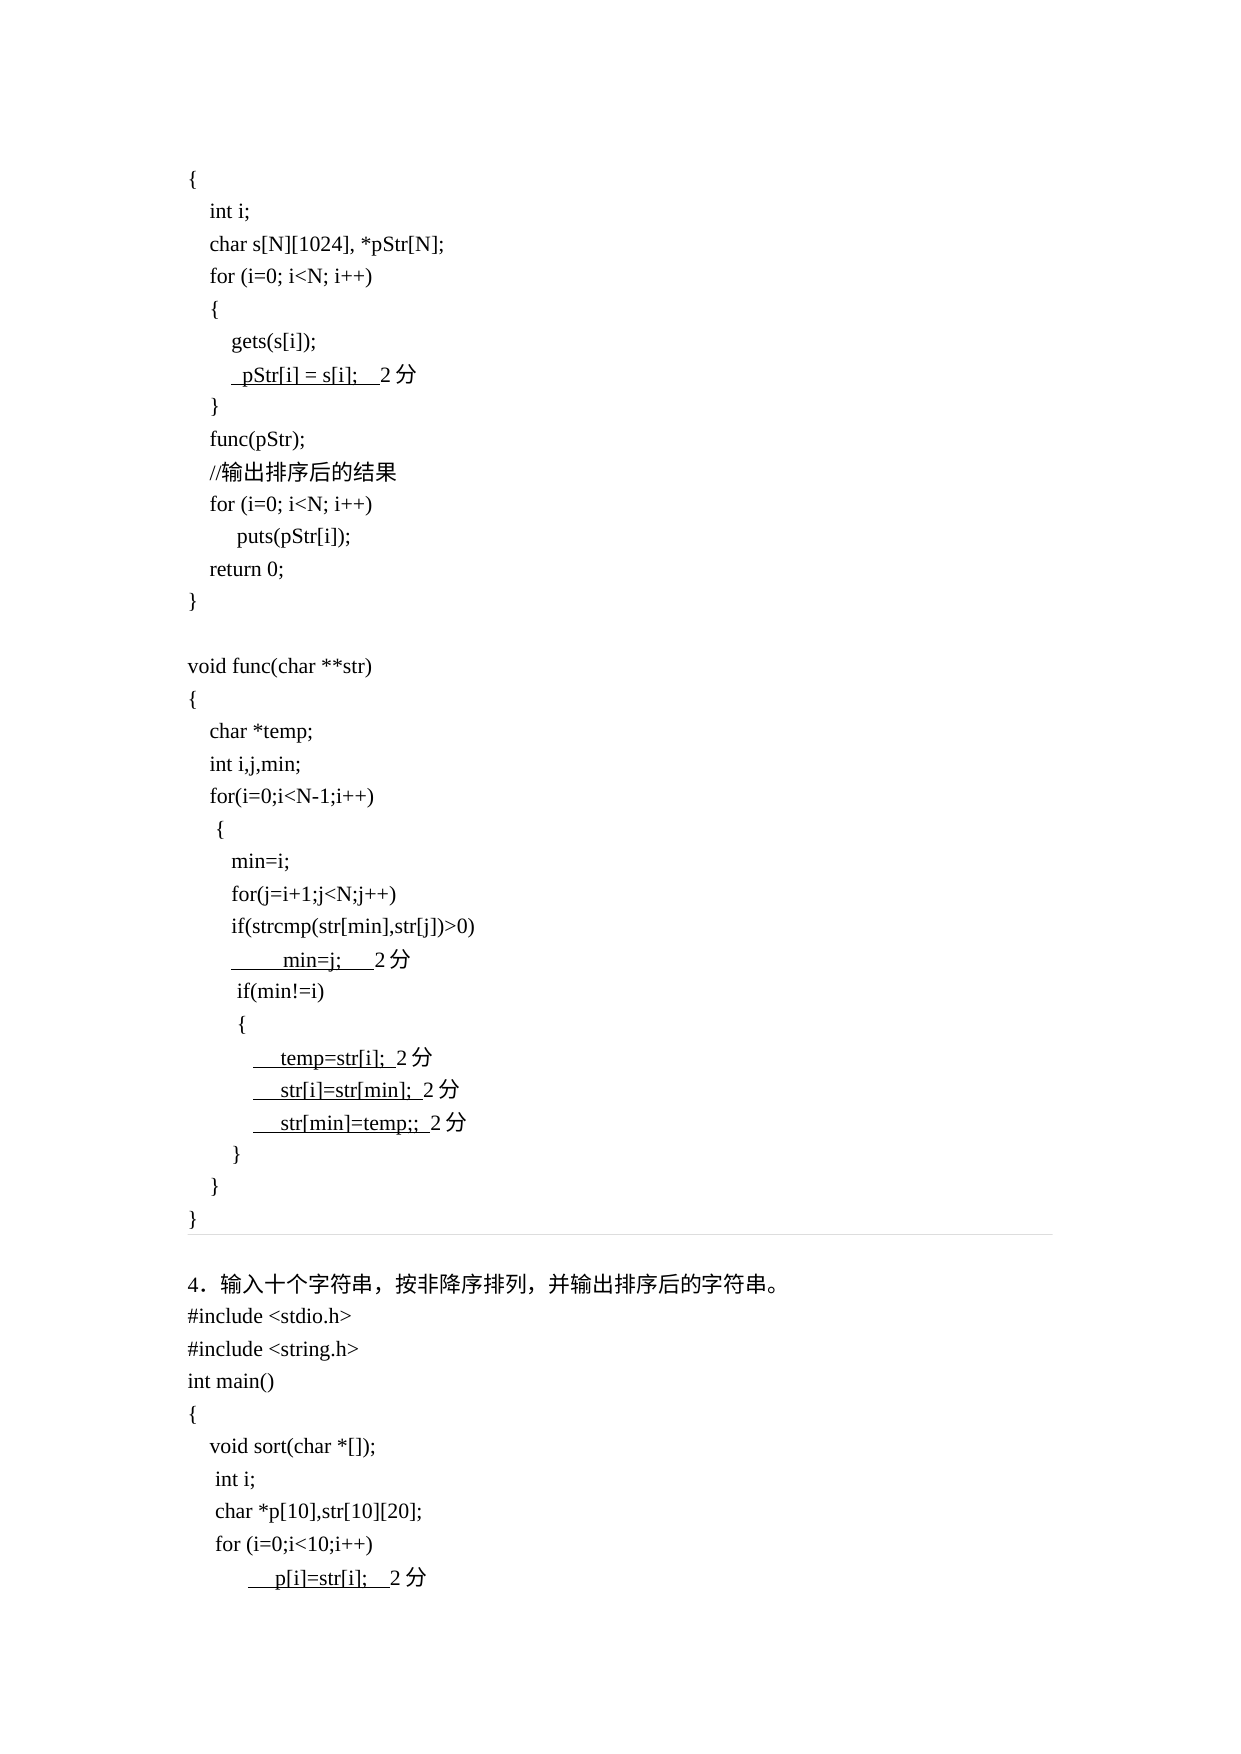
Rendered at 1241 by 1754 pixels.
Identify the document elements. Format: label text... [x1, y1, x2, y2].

text void func(char **str) [187, 649, 1053, 682]
text p[i]=str[i]; 2分 [187, 1559, 1053, 1592]
text { [187, 1397, 1053, 1429]
text gets(s[i]); [187, 324, 1053, 357]
text { [187, 682, 1053, 714]
text int main() [187, 1364, 1053, 1397]
text #include <stdio.h> [187, 1299, 1053, 1332]
text str[min]=temp;; 2分 [187, 1104, 1053, 1137]
text char s[N][1024], *pStr[N]; [187, 227, 1053, 259]
text temp=str[i]; 2分 [187, 1039, 1053, 1072]
text if(strcmp(str[min],str[j])>0) [187, 909, 1053, 942]
text #include <string.h> [187, 1332, 1053, 1364]
text for (i=0; i<N; i++) [187, 487, 1053, 519]
text min=i; [187, 844, 1053, 877]
text { [187, 292, 1053, 324]
text for(i=0;i<N-1;i++) [187, 779, 1053, 812]
text return 0; [187, 552, 1053, 584]
text } [187, 389, 1053, 422]
text 4．输入十个字符串，按非降序排列，并输出排序后的字符串。 [187, 1267, 1053, 1299]
text int i; [187, 194, 1053, 227]
text int i,j,min; [187, 747, 1053, 779]
text pStr[i] = s[i]; 2分 [187, 357, 1053, 389]
text { [187, 162, 1053, 194]
text char *p[10],str[10][20]; [187, 1494, 1053, 1527]
text //输出排序后的结果 [187, 454, 1053, 487]
text for (i=0; i<N; i++) [187, 259, 1053, 292]
text if(min!=i) [187, 974, 1053, 1007]
text str[i]=str[min]; 2分 [187, 1072, 1053, 1104]
text int i; [187, 1462, 1053, 1494]
text char *temp; [187, 714, 1053, 747]
text min=j; 2分 [187, 942, 1053, 974]
text } [187, 584, 1053, 617]
text { [187, 812, 1053, 844]
text puts(pStr[i]); [187, 519, 1053, 552]
text { [187, 1007, 1053, 1039]
text } [187, 1202, 1053, 1234]
text for (i=0;i<10;i++) [187, 1527, 1053, 1559]
text } [187, 1169, 1053, 1202]
text } [187, 1137, 1053, 1169]
text func(pStr); [187, 422, 1053, 454]
text void sort(char *[]); [187, 1429, 1053, 1462]
text for(j=i+1;j<N;j++) [187, 877, 1053, 909]
